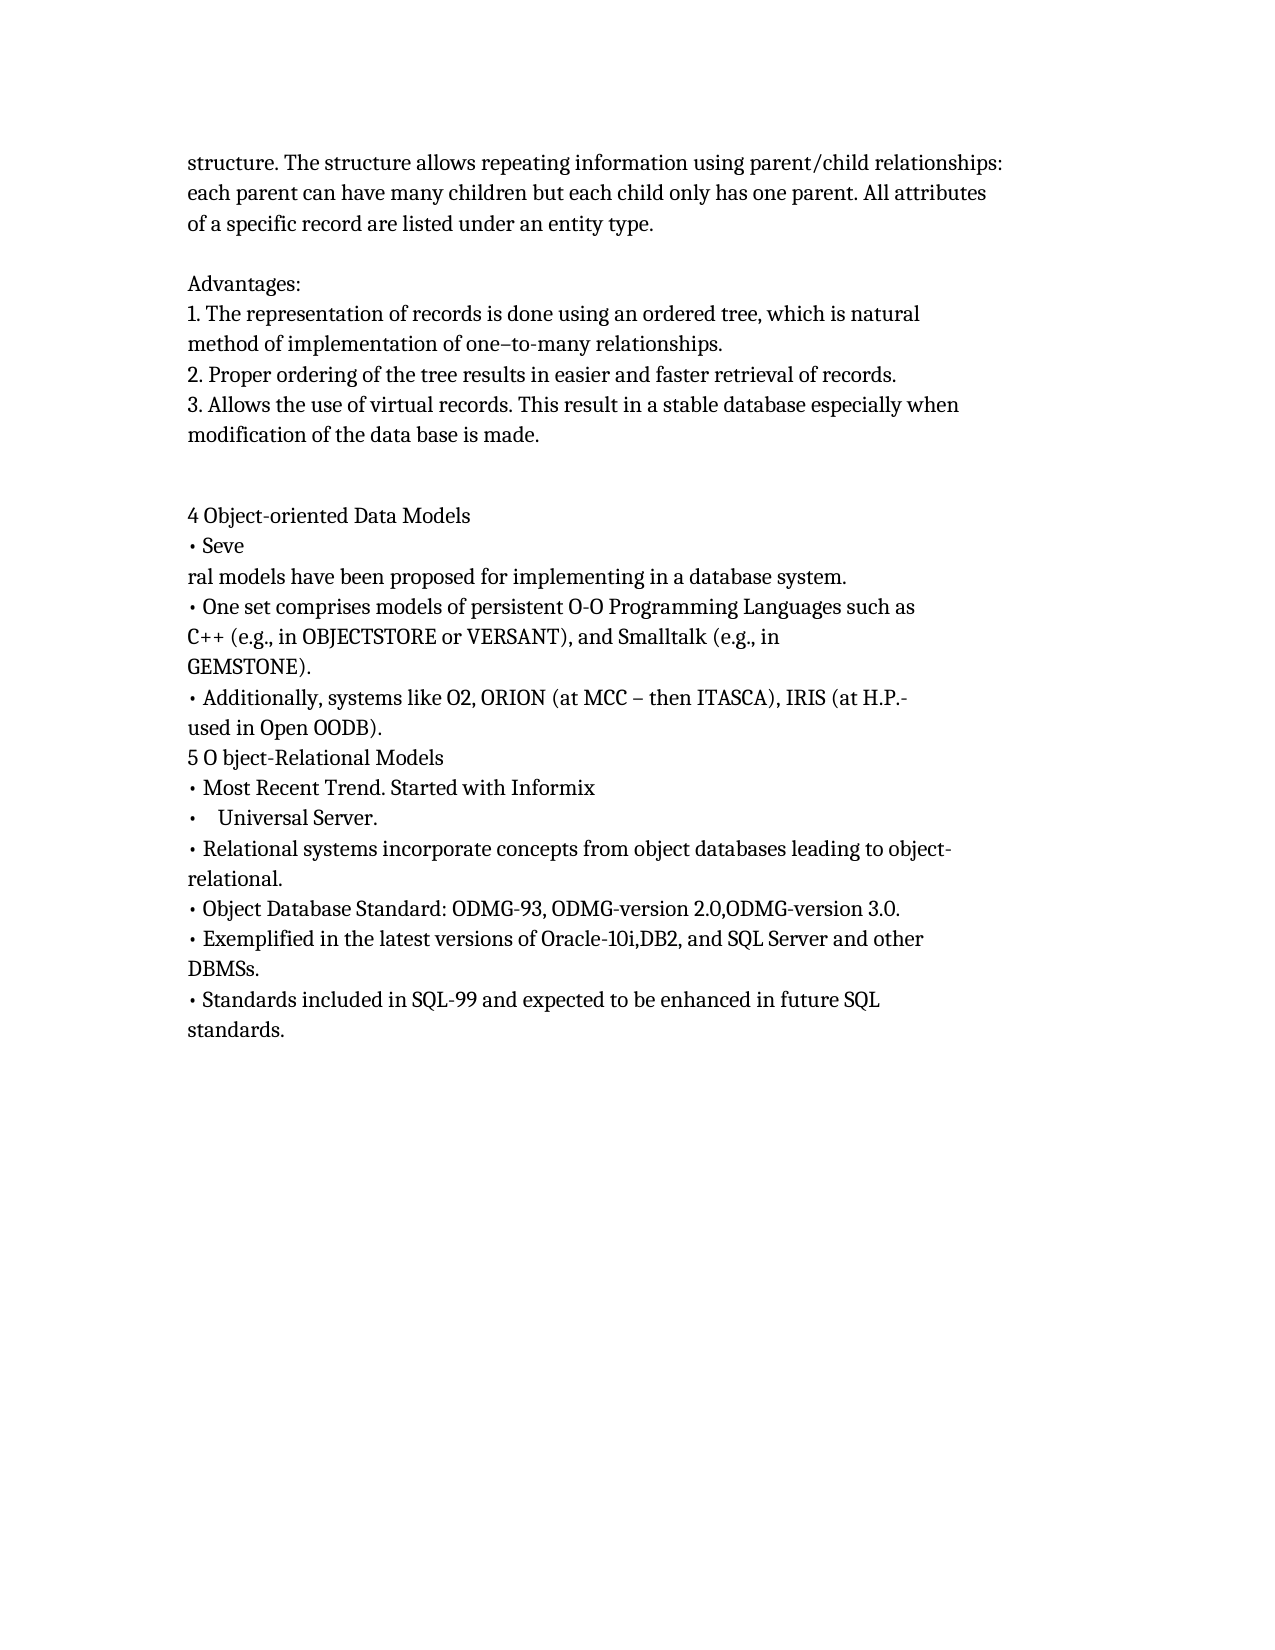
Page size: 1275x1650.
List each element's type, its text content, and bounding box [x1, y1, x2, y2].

text 4 Object-oriented Data Models • Seve ral models have been proposed for implementing in a database system. • One set comprises models of persistent O-O Programming Languages such as C++ (e.g., in OBJECTSTORE or VERSANT), and Smalltalk (e.g., in GEMSTONE). • Additionally, systems like O2, ORION (at MCC – then ITASCA), IRIS (at H.P.- used in Open OODB). 5 O bject-Relational Models • Most Recent Trend. Started with Informix • Universal Server. • Relational systems incorporate concepts from object databases leading to object- relational. • Object Database Standard: ODMG-93, ODMG-version 2.0,ODMG-version 3.0. • Exemplified in the latest versions of Oracle-10i,DB2, and SQL Server and other DBMSs. • Standards included in SQL-99 and expected to be enhanced in future SQL standards. [187, 473, 1087, 1043]
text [187, 150, 1087, 448]
